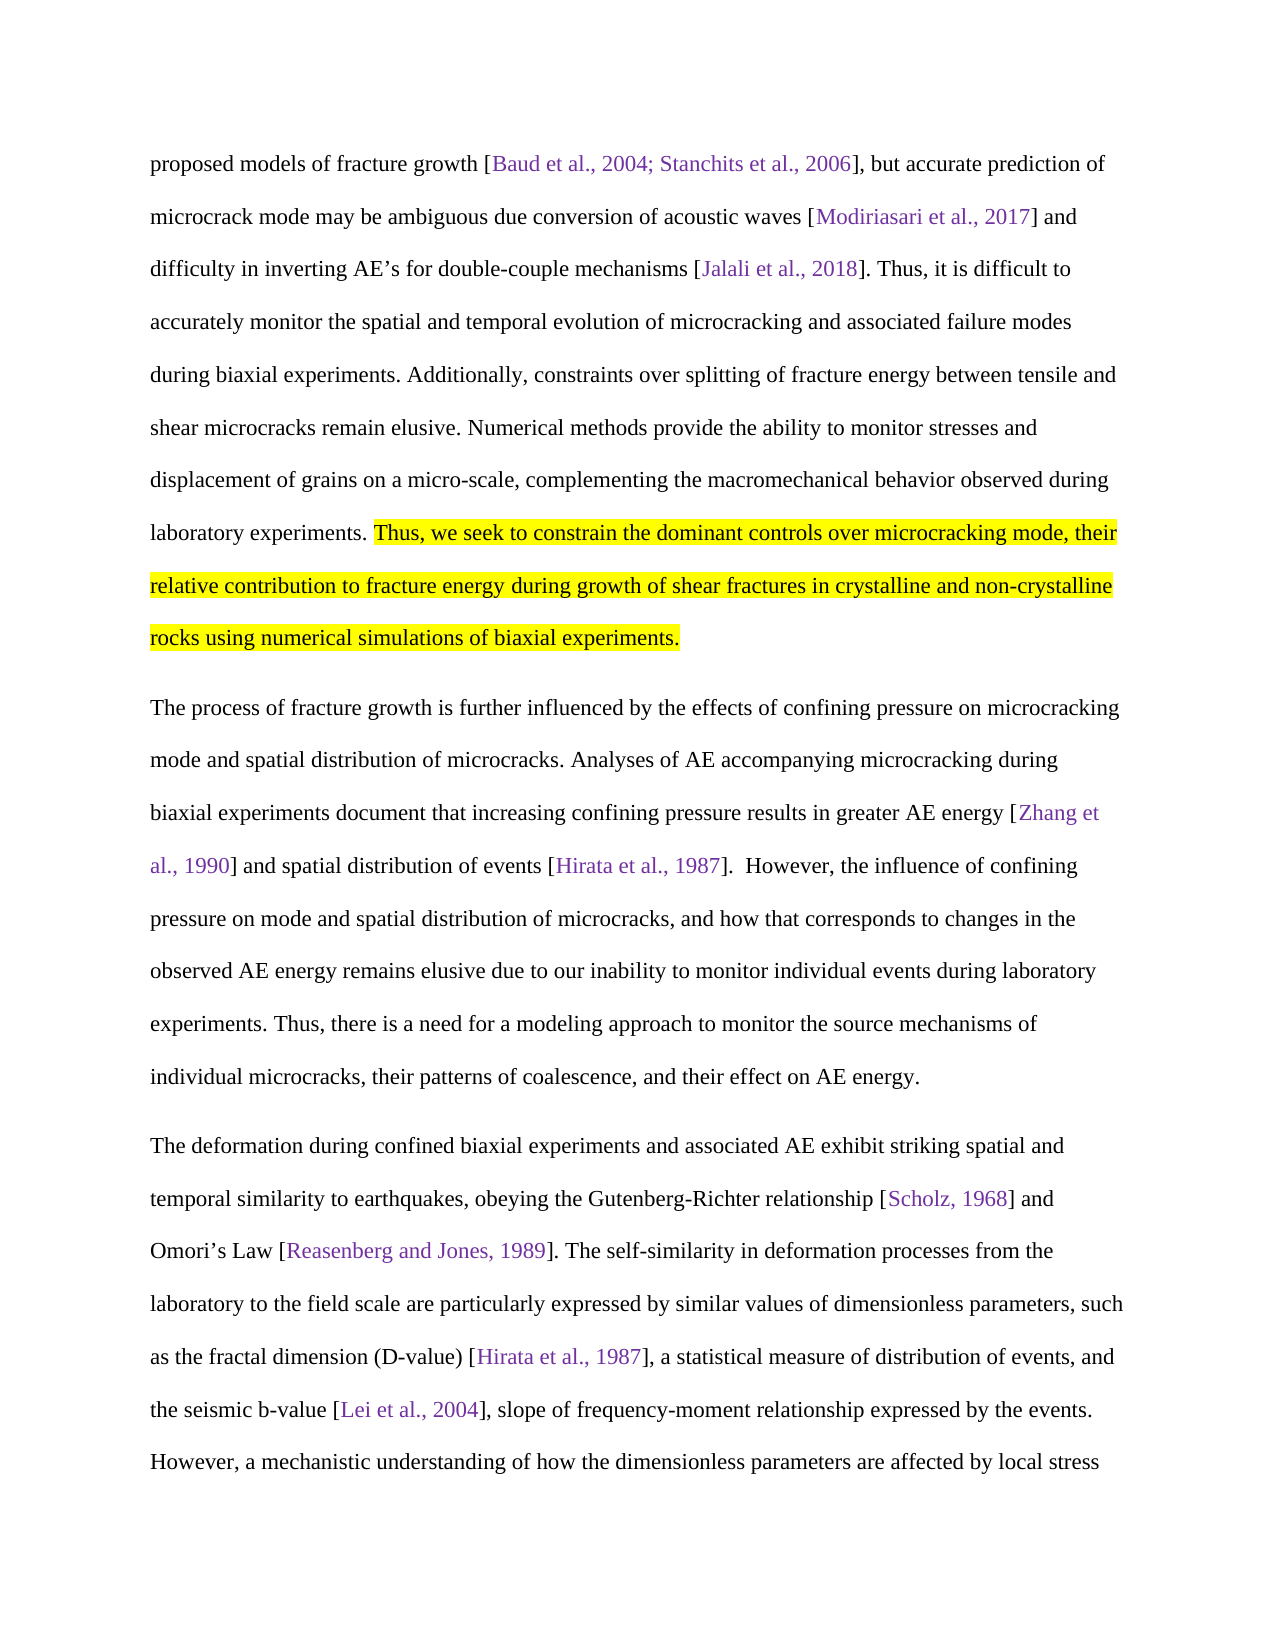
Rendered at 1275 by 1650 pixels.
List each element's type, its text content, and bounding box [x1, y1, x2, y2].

text The process of fracture growth is further influenced by the effects of confining pressure on microcracking mode and spatial distribution of microcracks. Analyses of AE accompanying microcracking during biaxial experiments document that increasing confining pressure results in greater AE energy [Zhang et al., 1990] and spatial distribution of events [Hirata et al., 1987]. However, the influence of confining pressure on mode and spatial distribution of microcracks, and how that corresponds to changes in the observed AE energy remains elusive due to our inability to monitor individual events during laboratory experiments. Thus, there is a need for a modeling approach to monitor the source mechanisms of individual microcracks, their patterns of coalescence, and their effect on AE energy. [150, 694, 1125, 1089]
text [150, 150, 1125, 651]
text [150, 1132, 1125, 1475]
